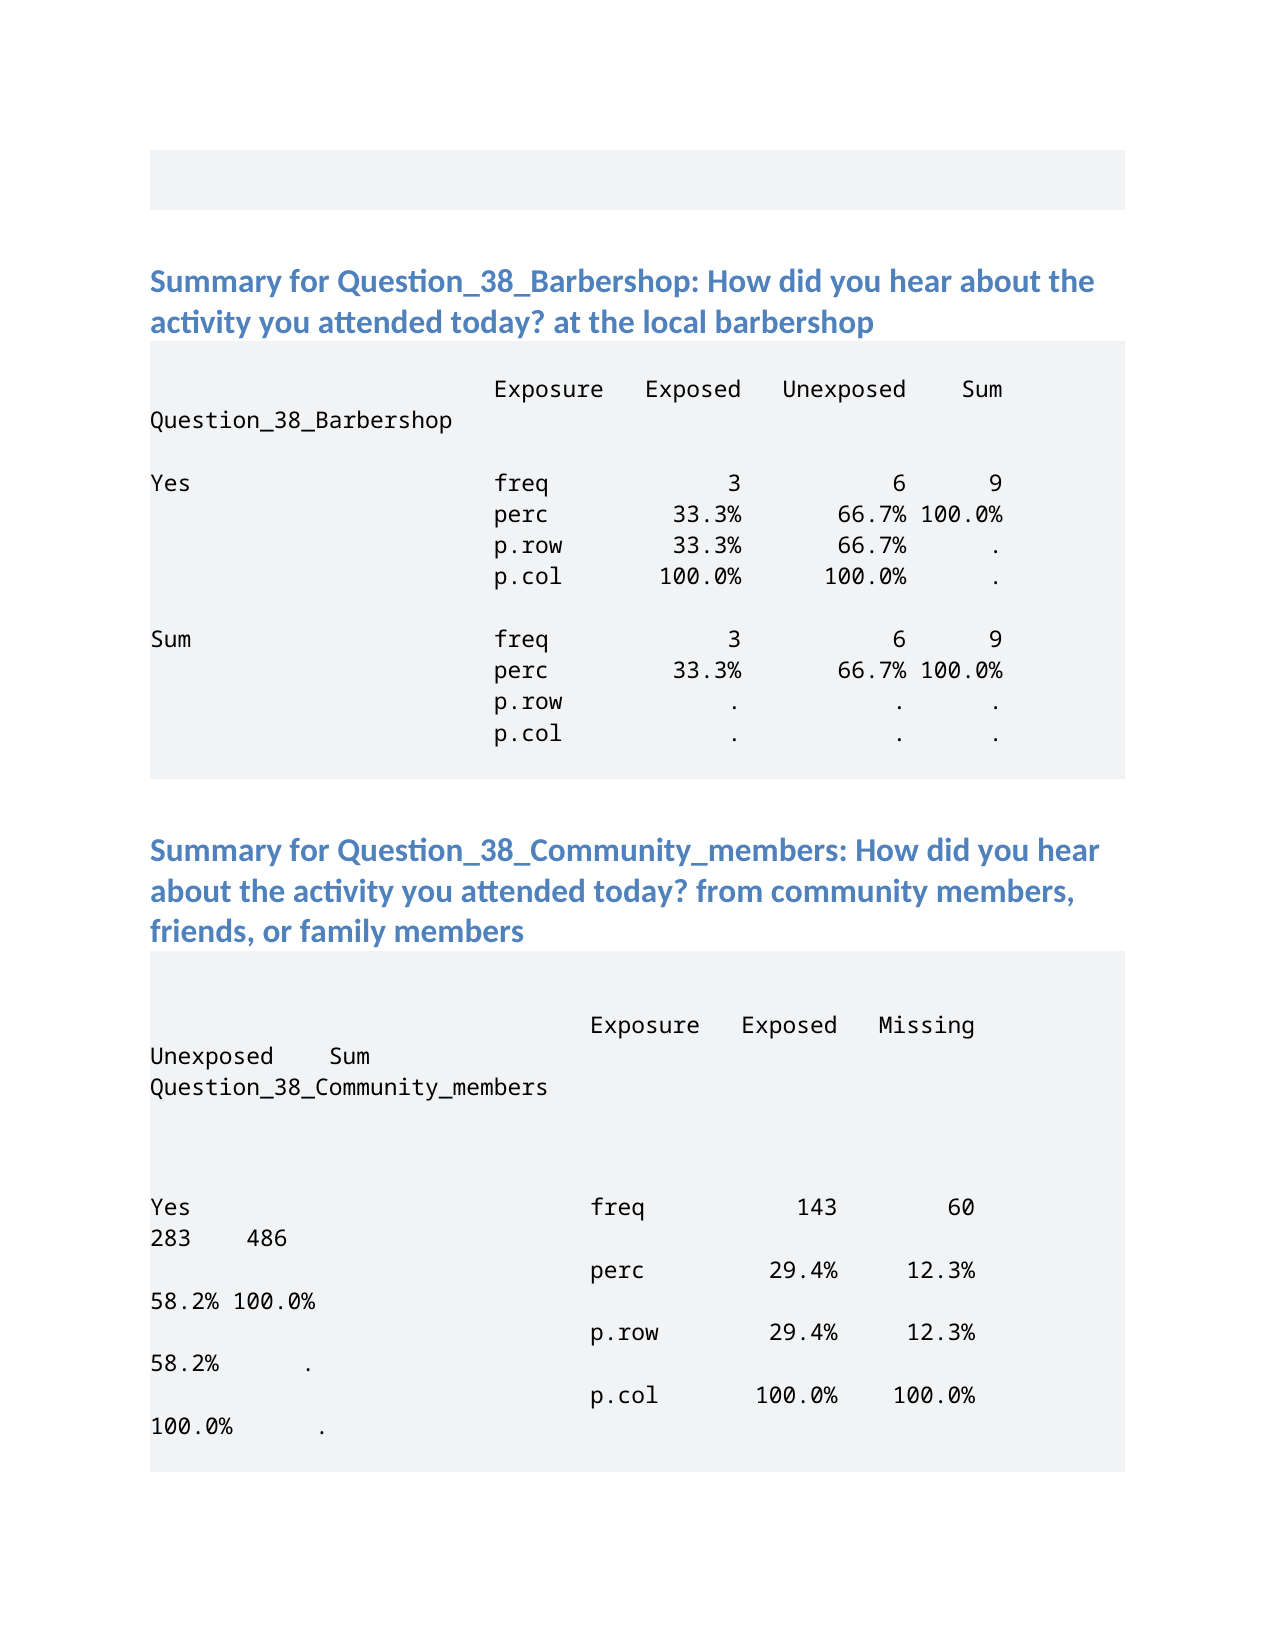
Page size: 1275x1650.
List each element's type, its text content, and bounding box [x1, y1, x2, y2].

text Exposure Exposed Unexposed Sum Question_38_Barbershop Yes freq 3 6 9 perc 33.3% 66.7% 100.0% p.row 33.3% 66.7% . p.col 100.0% 100.0% . Sum freq 3 6 9 perc 33.3% 66.7% 100.0% p.row . . . p.col . . . [150, 341, 1125, 779]
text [150, 150, 1125, 210]
subtitle Summary for Question_38_Community_members: How did you hear about the activity you attended today? from community members, friends, or family members [150, 829, 1125, 951]
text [150, 951, 1125, 1472]
subtitle Summary for Question_38_Barbershop: How did you hear about the activity you attended today? at the local barbershop [150, 260, 1125, 341]
